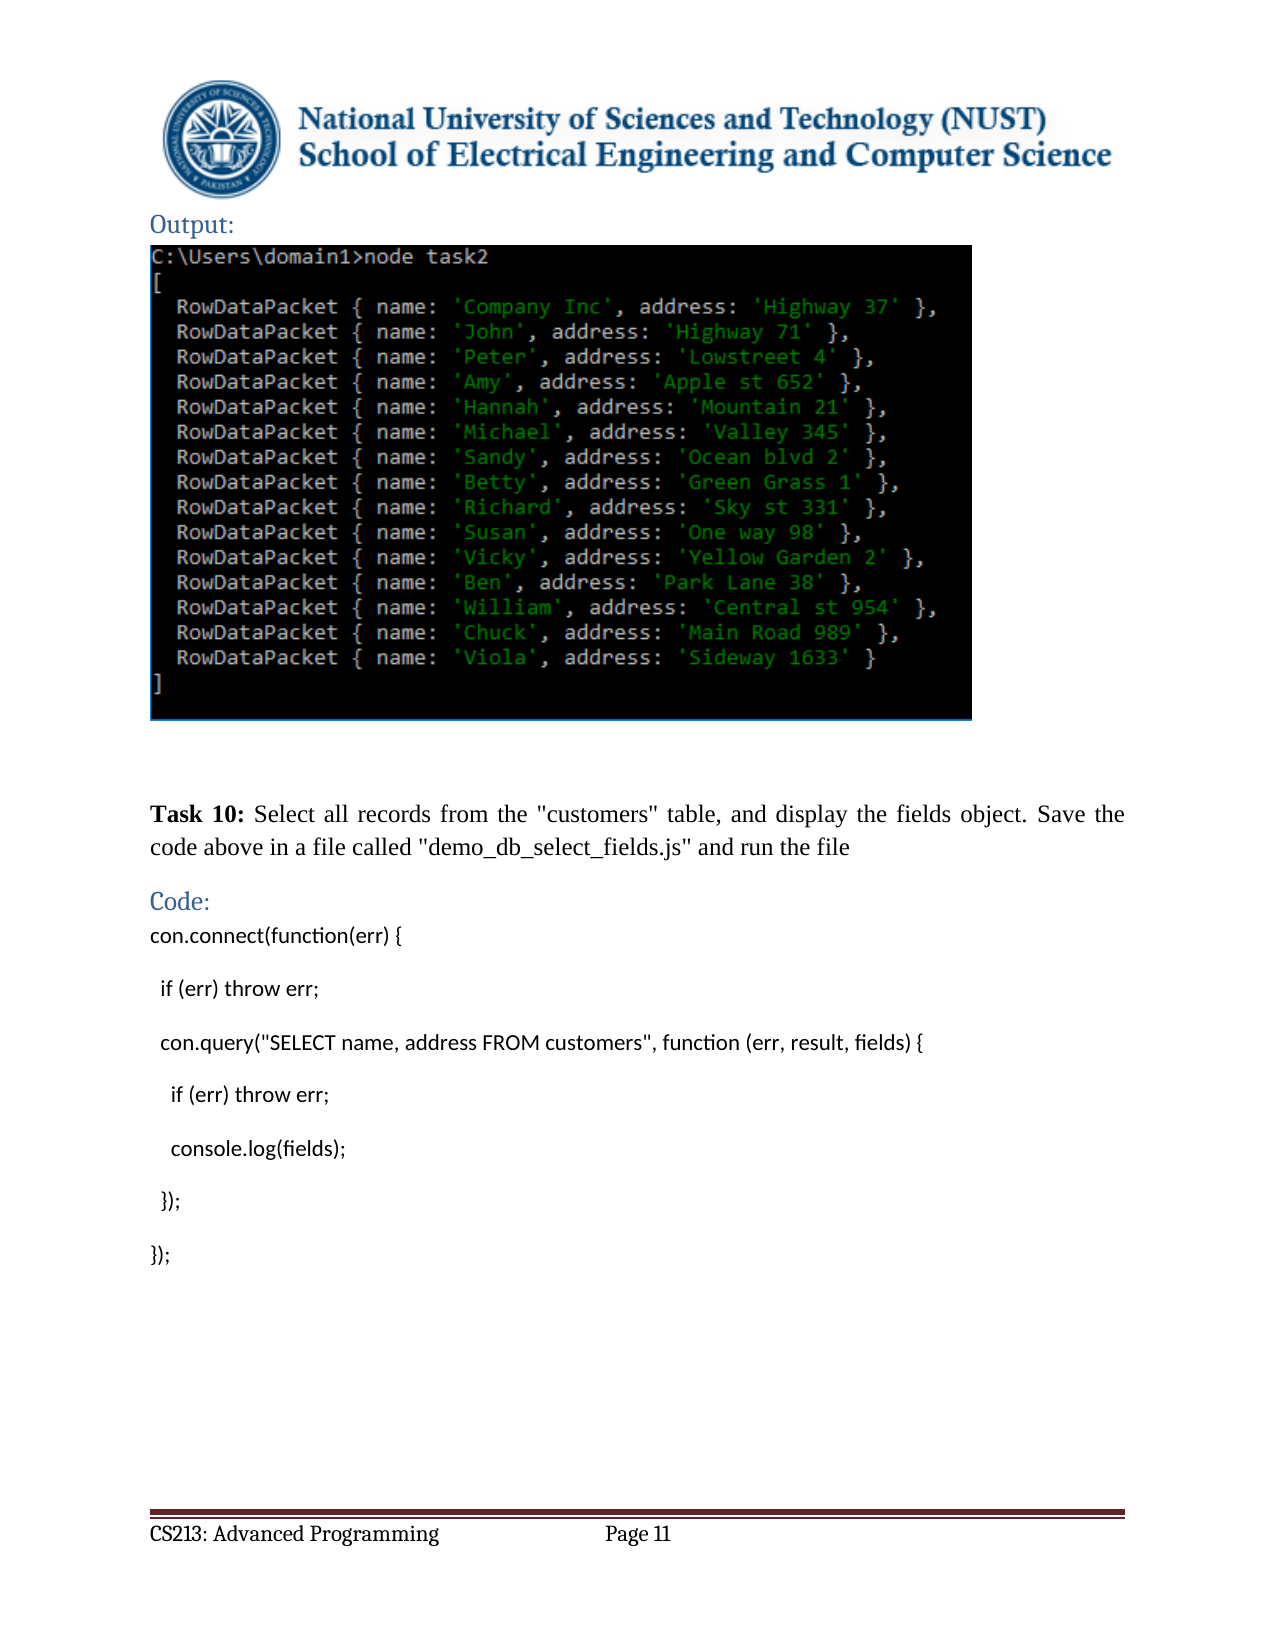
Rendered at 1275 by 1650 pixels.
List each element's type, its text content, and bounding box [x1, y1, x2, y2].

picture [150, 75, 1125, 210]
text con.connect(function(err) { [150, 922, 1125, 949]
text console.log(fields); [150, 1134, 1125, 1162]
text }); [150, 1187, 1125, 1215]
subtitle Code: [150, 886, 1125, 917]
text if (err) throw err; [150, 1081, 1125, 1109]
subtitle Output: [150, 210, 1125, 241]
text }); [150, 1240, 1125, 1268]
text Task 10: Select all records from the "customers" table, and display the fields object. Save the code above in a file called "demo_db_select_fields.js" and run the file [150, 799, 1125, 861]
text if (err) throw err; [150, 974, 1125, 1003]
picture [150, 245, 972, 721]
text con.query("SELECT name, address FROM customers", function (err, result, fields) { [150, 1028, 1125, 1056]
